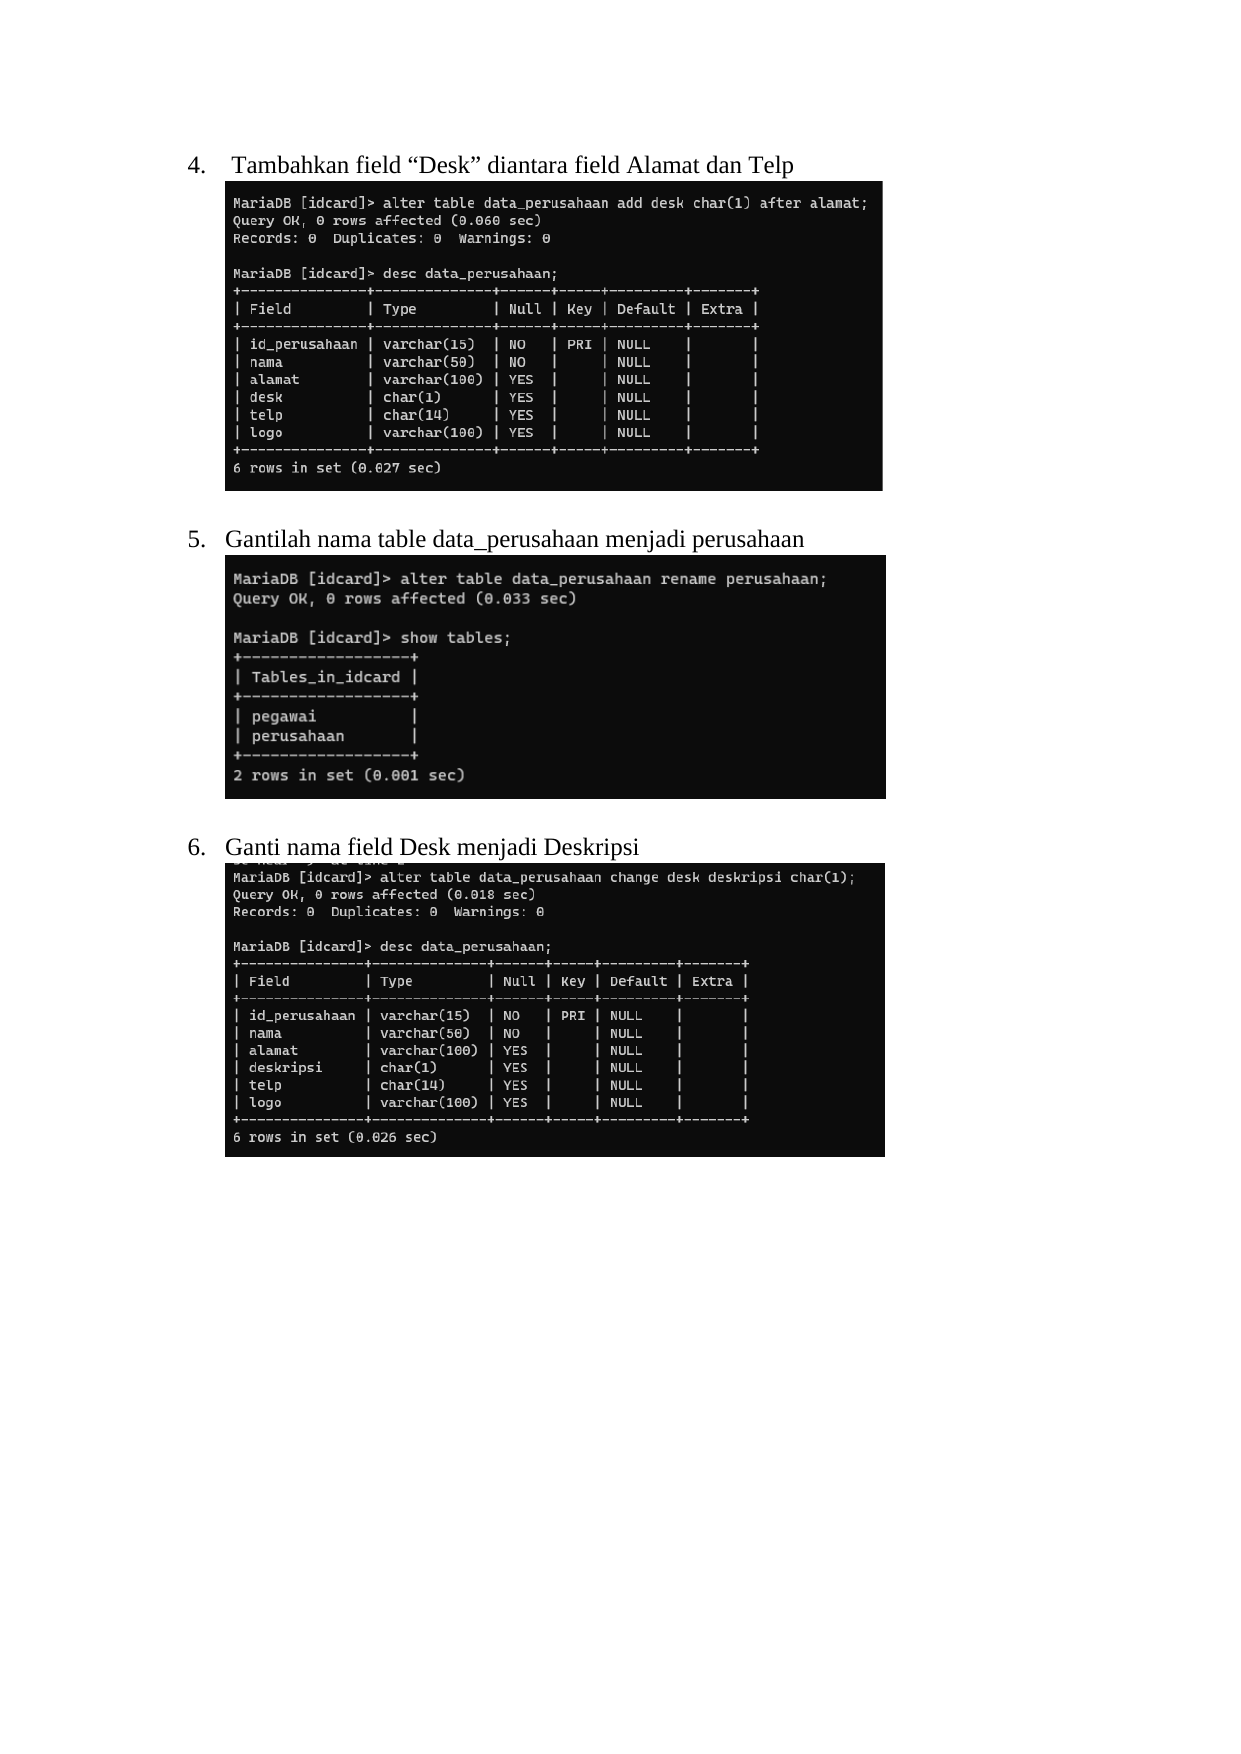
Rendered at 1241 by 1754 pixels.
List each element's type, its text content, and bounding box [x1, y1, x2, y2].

list Ganti nama field Desk menjadi Deskripsi [187, 832, 1090, 861]
list Gantilah nama table data_perusahaan menjadi perusahaan [187, 524, 1090, 553]
picture [225, 555, 886, 799]
picture [225, 863, 885, 1157]
list Tambahkan field “Desk” diantara field Alamat dan Telp [187, 150, 1090, 179]
picture [225, 181, 883, 491]
